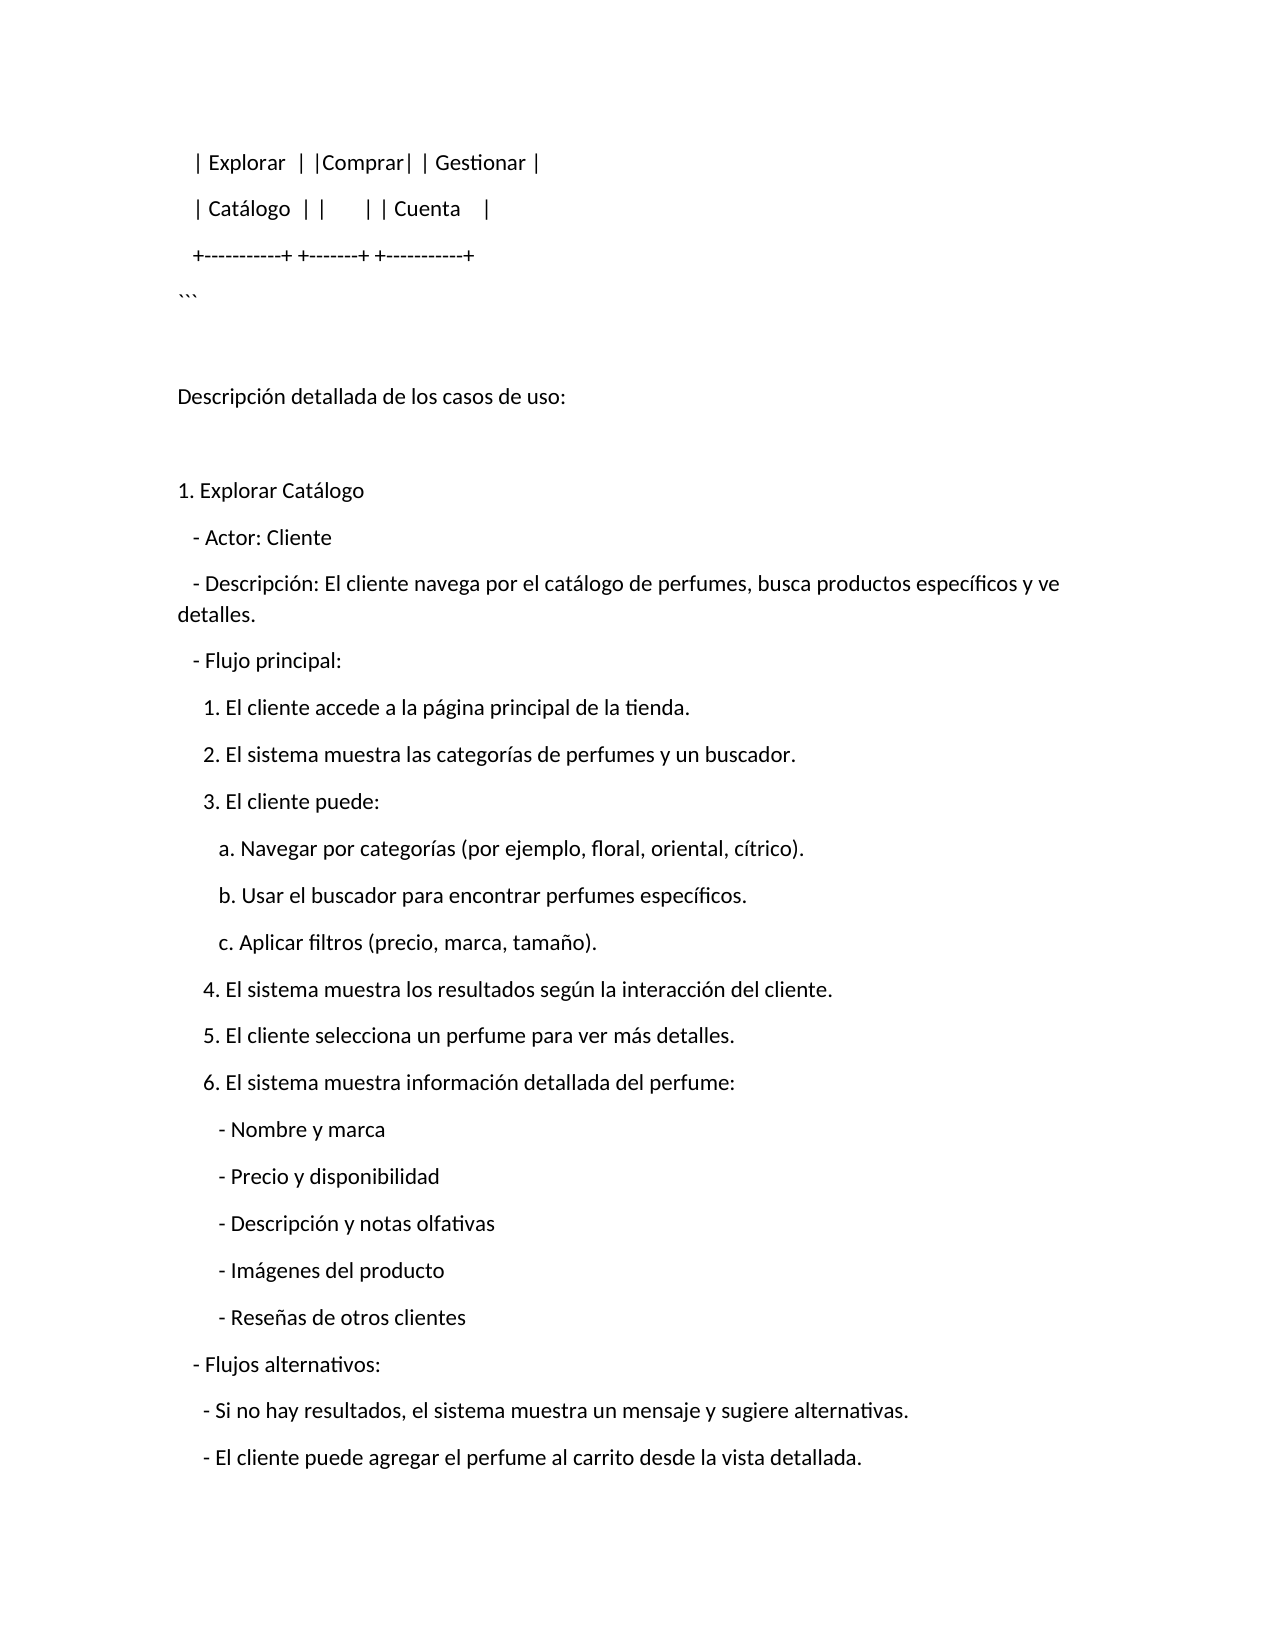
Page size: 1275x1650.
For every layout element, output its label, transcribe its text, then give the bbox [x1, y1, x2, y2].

text 1. El cliente accede a la página principal de la tienda. [177, 693, 1098, 721]
text | Explorar | |Comprar| | Gestionar | [177, 148, 1098, 176]
text 3. El cliente puede: [177, 787, 1098, 815]
text c. Aplicar filtros (precio, marca, tamaño). [177, 928, 1098, 956]
text +-----------+ +-------+ +-----------+ [177, 241, 1098, 269]
text Descripción detallada de los casos de uso: [177, 382, 1098, 410]
text b. Usar el buscador para encontrar perfumes específicos. [177, 881, 1098, 909]
text ``` [177, 288, 1098, 316]
text - Descripción: El cliente navega por el catálogo de perfumes, busca productos específicos y ve detalles. [177, 569, 1098, 628]
text - Actor: Cliente [177, 523, 1098, 551]
text - Descripción y notas olfativas [177, 1209, 1098, 1237]
text - Si no hay resultados, el sistema muestra un mensaje y sugiere alternativas. [177, 1397, 1098, 1424]
text 5. El cliente selecciona un perfume para ver más detalles. [177, 1022, 1098, 1049]
text - Precio y disponibilidad [177, 1162, 1098, 1190]
text 4. El sistema muestra los resultados según la interacción del cliente. [177, 975, 1098, 1003]
text - Nombre y marca [177, 1115, 1098, 1143]
text - Flujos alternativos: [177, 1350, 1098, 1378]
text 6. El sistema muestra información detallada del perfume: [177, 1068, 1098, 1096]
text | Catálogo | | | | Cuenta | [177, 194, 1098, 222]
text - Imágenes del producto [177, 1256, 1098, 1284]
text - Flujo principal: [177, 647, 1098, 674]
text 2. El sistema muestra las categorías de perfumes y un buscador. [177, 740, 1098, 768]
text - Reseñas de otros clientes [177, 1303, 1098, 1331]
text - El cliente puede agregar el perfume al carrito desde la vista detallada. [177, 1443, 1098, 1471]
text a. Navegar por categorías (por ejemplo, floral, oriental, cítrico). [177, 834, 1098, 862]
text 1. Explorar Catálogo [177, 476, 1098, 504]
